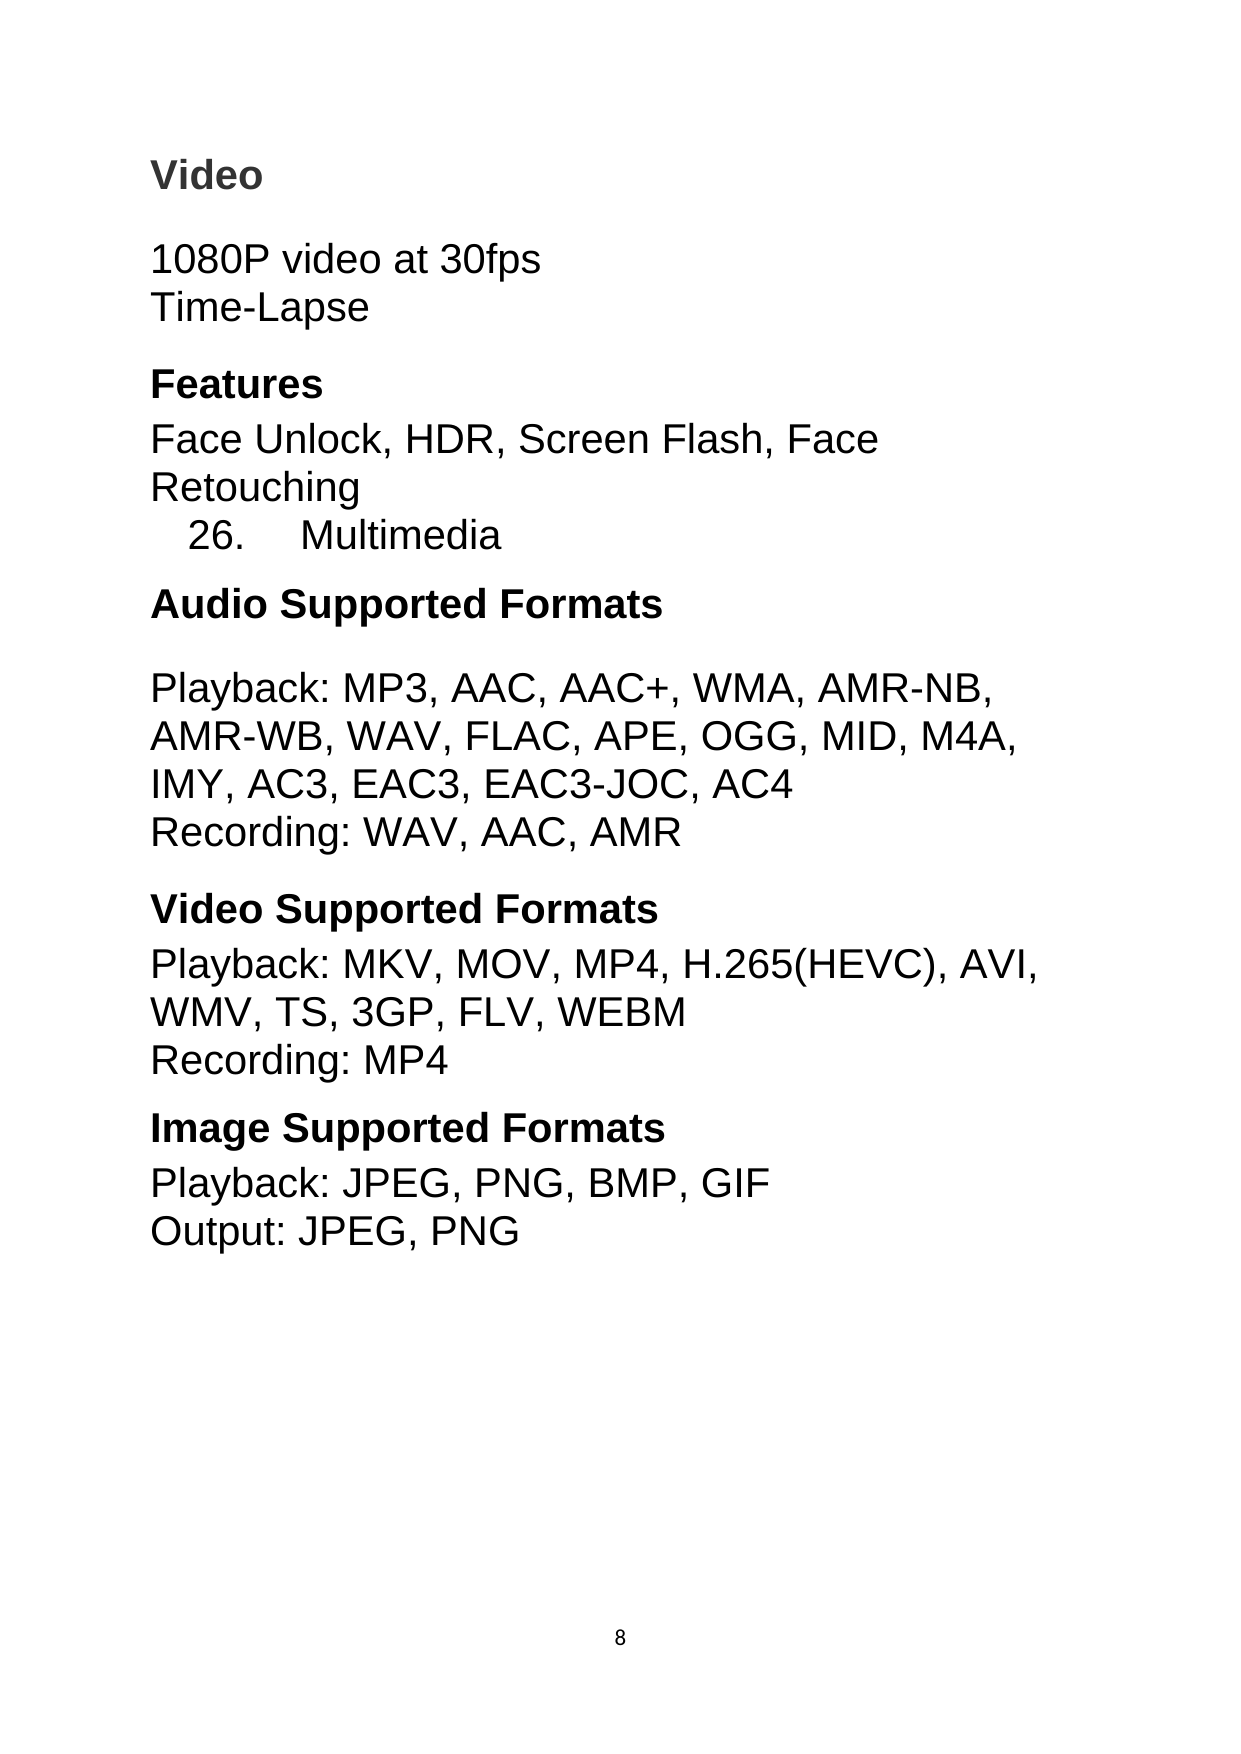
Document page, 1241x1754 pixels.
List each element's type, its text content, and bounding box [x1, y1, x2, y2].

subtitle Features [150, 359, 1090, 407]
text 1080P video at 30fps Time-Lapse [150, 234, 1090, 330]
subtitle Multimedia [187, 510, 1090, 558]
subtitle Audio Supported Formats [150, 579, 1090, 627]
text Face Unlock, HDR, Screen Flash, Face Retouching [150, 414, 1090, 510]
text Playback: MP3, AAC, AAC+, WMA, AMR-NB, AMR-WB, WAV, FLAC, APE, OGG, MID, M4A, IMY, AC3, EAC3, EAC3-JOC, AC4 Recording: WAV, AAC, AMR [150, 663, 1090, 855]
text Playback: MKV, MOV, MP4, H.265(HEVC), AVI, WMV, TS, 3GP, FLV, WEBM Recording: MP4 [150, 939, 1090, 1083]
subtitle Image Supported Formats [150, 1104, 1090, 1152]
subtitle Video [150, 150, 1090, 198]
text Playback: JPEG, PNG, BMP, GIF Output: JPEG, PNG [150, 1159, 1090, 1255]
subtitle Video Supported Formats [150, 884, 1090, 932]
